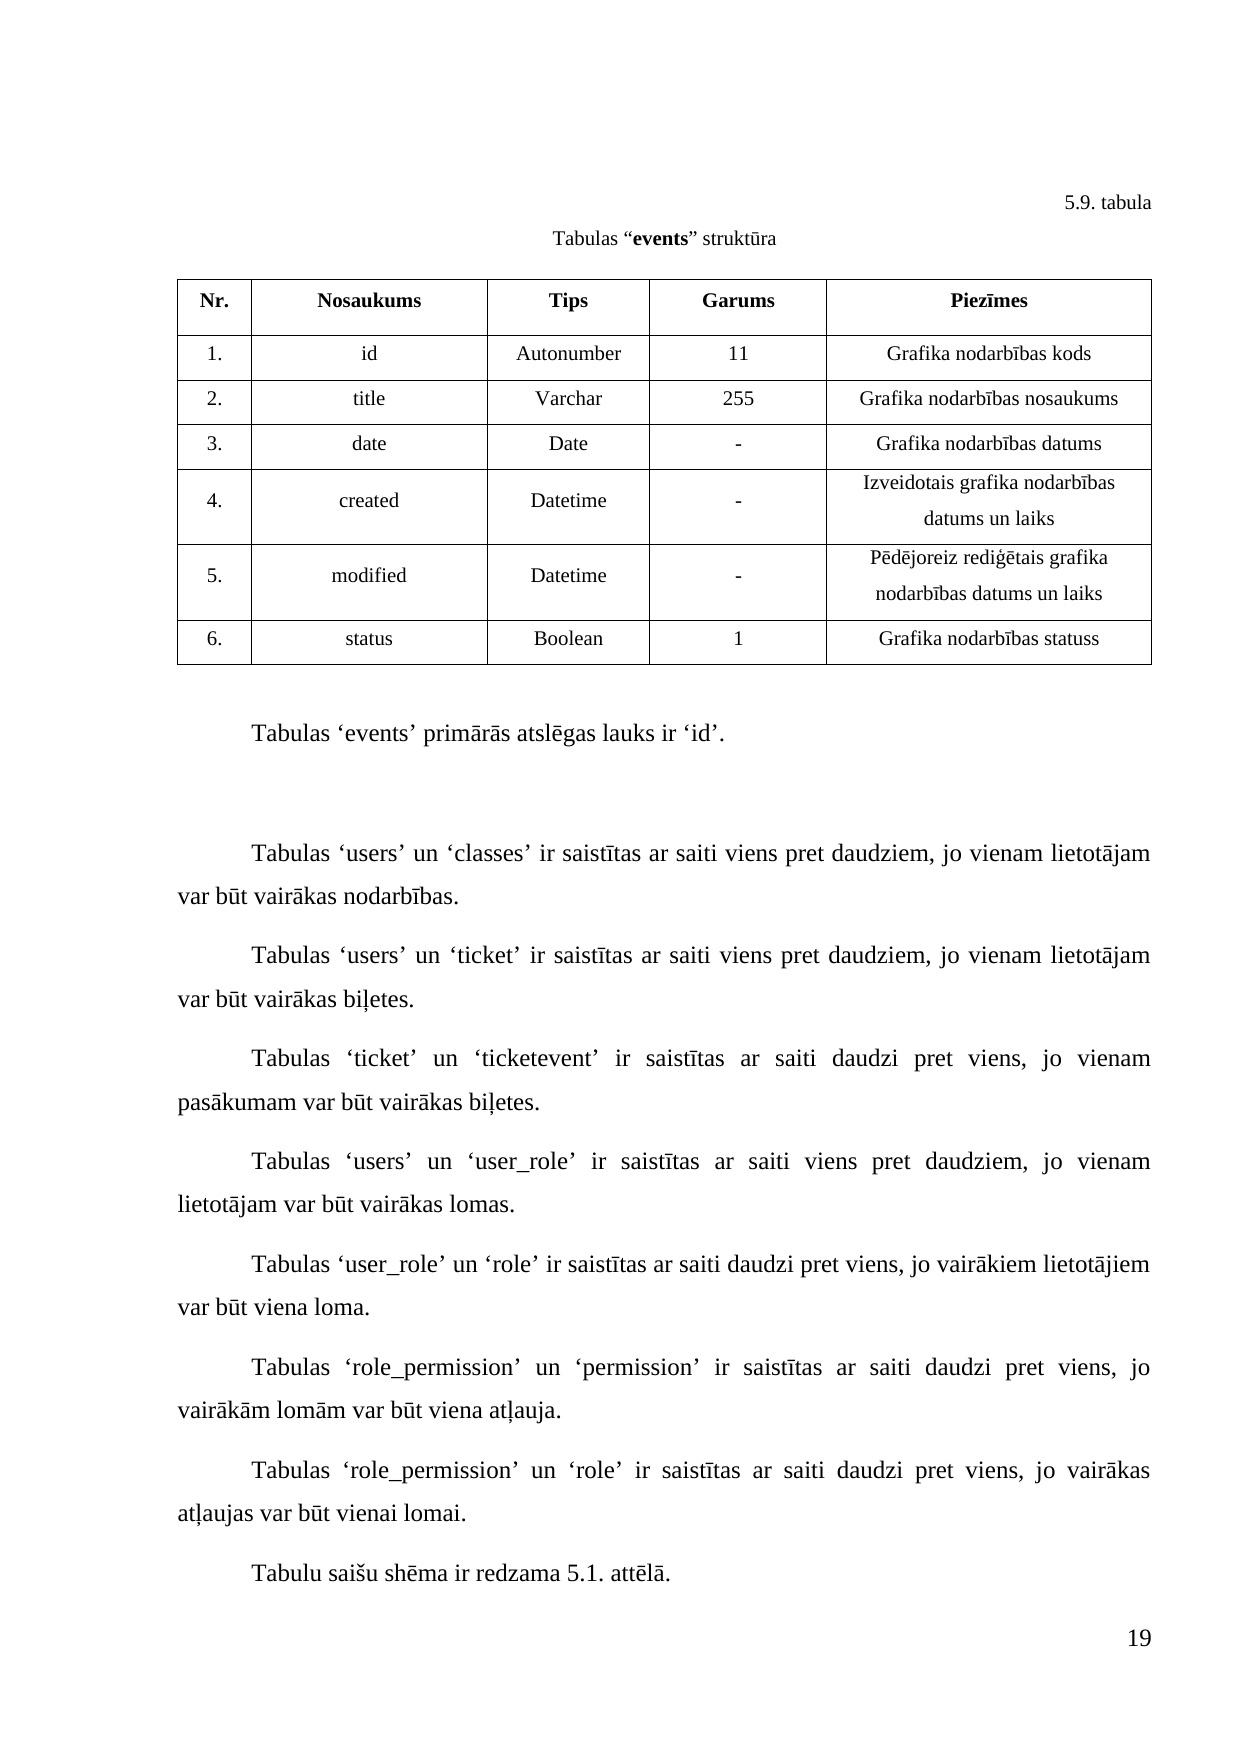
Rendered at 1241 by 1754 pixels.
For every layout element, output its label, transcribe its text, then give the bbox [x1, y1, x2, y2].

table_cell Datetime [488, 545, 649, 620]
table_cell Boolean [488, 621, 649, 664]
table_cell 3. [178, 425, 251, 469]
table_cell Pēdējoreiz rediģētais grafika nodarbības datums un laiks [827, 545, 1151, 620]
table_cell Grafika nodarbības datums [827, 425, 1151, 469]
list 5.9. tabula [177, 190, 1152, 214]
list Tabulas “events” struktūra [177, 226, 1152, 250]
table_cell status [252, 621, 487, 664]
table_cell 2. [178, 381, 251, 424]
text Tabulas ‘role_permission’ un ‘role’ ir saistītas ar saiti daudzi pret viens, jo vairākas atļaujas var būt vienai lomai. [177, 1455, 1152, 1527]
table_cell Grafika nodarbības nosaukums [827, 381, 1151, 424]
table_cell 6. [178, 621, 251, 664]
table_cell - [650, 545, 826, 620]
text Tabulas ‘ticket’ un ‘ticketevent’ ir saistītas ar saiti daudzi pret viens, jo vienam pasākumam var būt vairākas biļetes. [177, 1043, 1152, 1115]
text Tabulas ‘user_role’ un ‘role’ ir saistītas ar saiti daudzi pret viens, jo vairākiem lietotājiem var būt viena loma. [177, 1249, 1152, 1321]
table_cell Grafika nodarbības kods [827, 336, 1151, 379]
table_cell modified [252, 545, 487, 620]
text Tabulu saišu shēma ir redzama 5.1. attēlā. [177, 1558, 1152, 1587]
table_cell id [252, 336, 487, 379]
text Tabulas ‘users’ un ‘ticket’ ir saistītas ar saiti viens pret daudziem, jo vienam lietotājam var būt vairākas biļetes. [177, 941, 1152, 1012]
table_header Nosaukums [252, 280, 487, 335]
table_cell Date [488, 425, 649, 469]
text Tabulas ‘users’ un ‘user_role’ ir saistītas ar saiti viens pret daudziem, jo vienam lietotājam var būt vairākas lomas. [177, 1146, 1152, 1218]
table_cell Izveidotais grafika nodarbības datums un laiks [827, 470, 1151, 544]
table_cell 1 [650, 621, 826, 664]
table_header Tips [488, 280, 649, 335]
text Tabulas ‘events’ primārās atslēgas lauks ir ‘id’. [177, 718, 1152, 747]
table_cell Autonumber [488, 336, 649, 379]
table_cell 1. [178, 336, 251, 379]
table_cell - [650, 470, 826, 544]
table_header Piezīmes [827, 280, 1151, 335]
table_header Garums [650, 280, 826, 335]
table_header Nr. [178, 280, 251, 335]
table_cell 11 [650, 336, 826, 379]
table_cell Grafika nodarbības statuss [827, 621, 1151, 664]
table_cell created [252, 470, 487, 544]
table_cell Datetime [488, 470, 649, 544]
text Tabulas ‘users’ un ‘classes’ ir saistītas ar saiti viens pret daudziem, jo vienam lietotājam var būt vairākas nodarbības. [177, 838, 1152, 909]
table_cell title [252, 381, 487, 424]
table_cell - [650, 425, 826, 469]
table_cell date [252, 425, 487, 469]
table_cell 5. [178, 545, 251, 620]
table_cell 4. [178, 470, 251, 544]
text Tabulas ‘role_permission’ un ‘permission’ ir saistītas ar saiti daudzi pret viens, jo vairākām lomām var būt viena atļauja. [177, 1352, 1152, 1424]
table_cell 255 [650, 381, 826, 424]
table_cell Varchar [488, 381, 649, 424]
